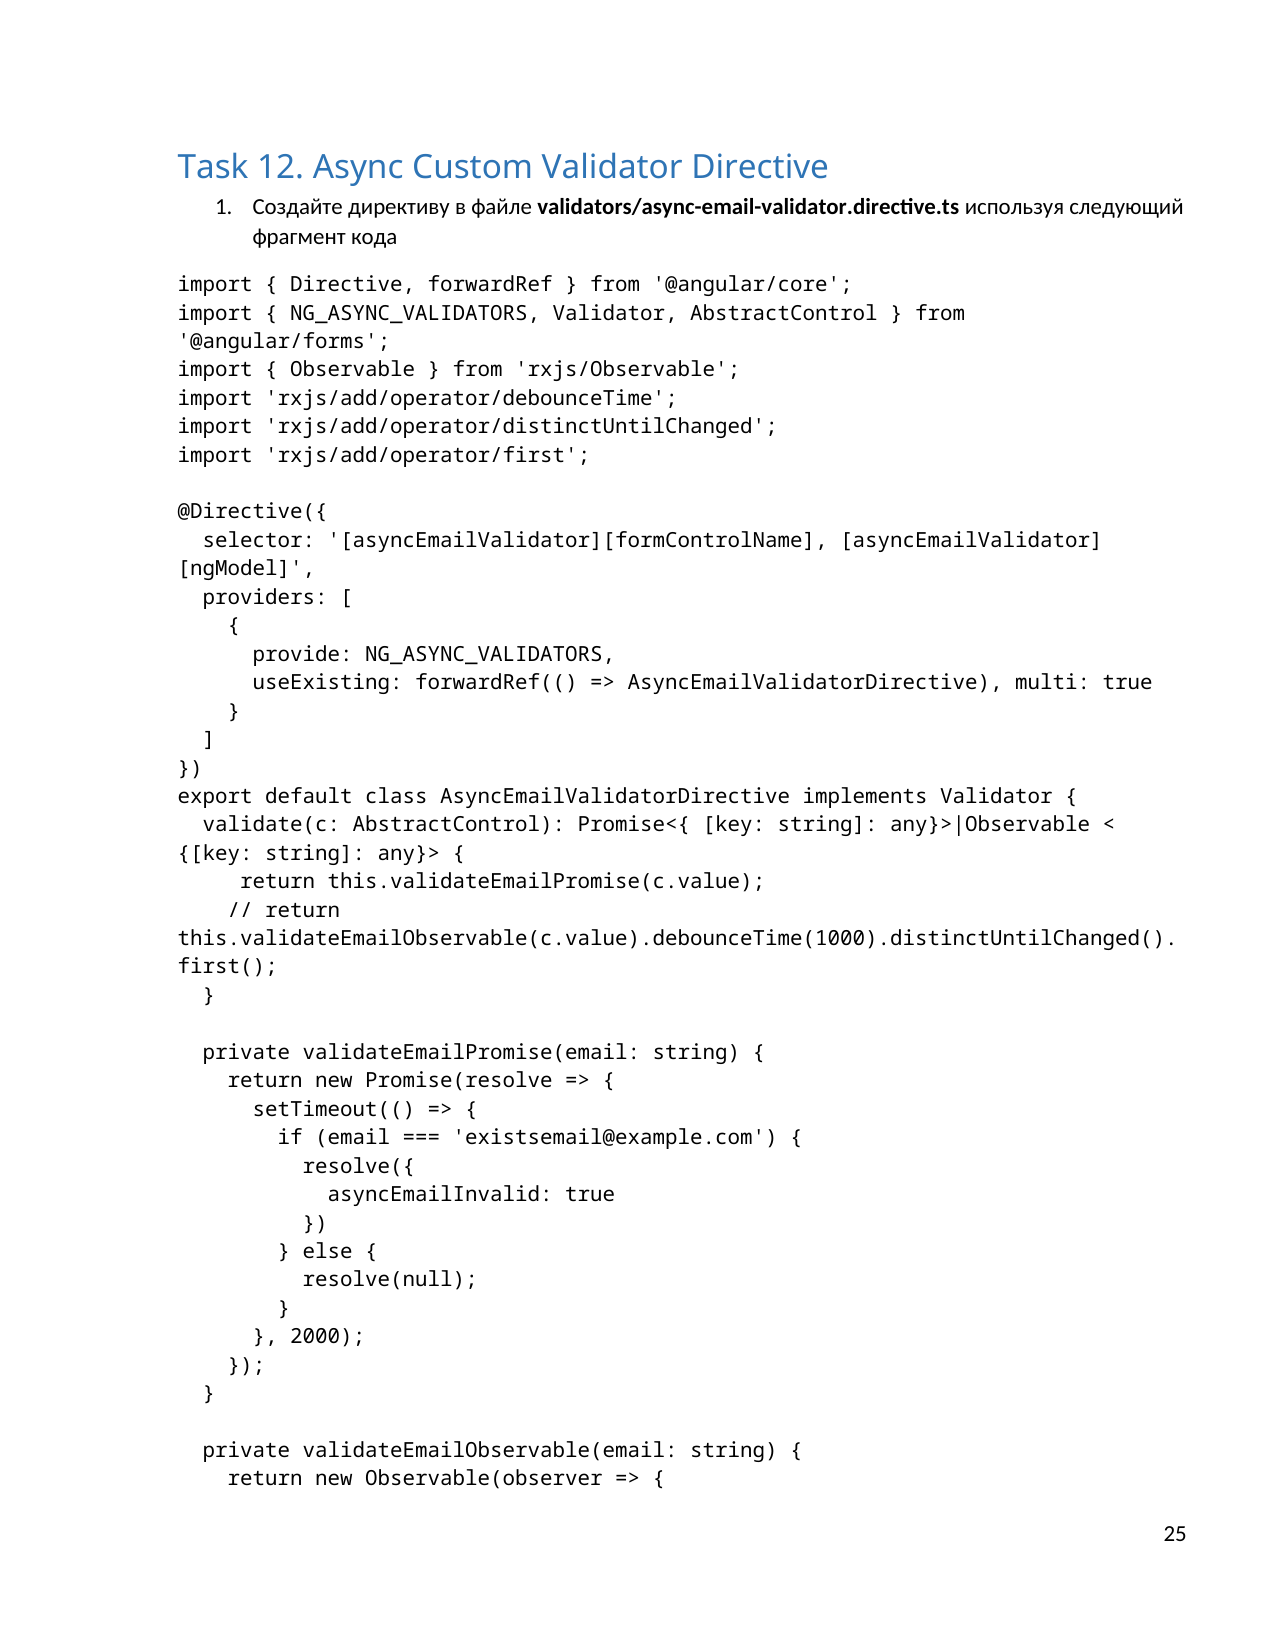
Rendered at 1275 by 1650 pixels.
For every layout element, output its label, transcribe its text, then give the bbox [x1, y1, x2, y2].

text { [177, 610, 1186, 639]
text ] [177, 724, 1186, 753]
text import { Directive, forwardRef } from '@angular/core'; [177, 269, 1186, 298]
text validate(c: AbstractControl): Promise<{ [key: string]: any}>|Observable < {[key: string]: any}> { [177, 809, 1186, 866]
text }) [177, 1208, 1186, 1236]
text import 'rxjs/add/operator/distinctUntilChanged'; [177, 411, 1186, 440]
text } [177, 696, 1186, 724]
text } [177, 980, 1186, 1008]
text import 'rxjs/add/operator/first'; [177, 440, 1186, 468]
text }); [177, 1350, 1186, 1378]
text provide: NG_ASYNC_VALIDATORS, [177, 639, 1186, 667]
text // return this.validateEmailObservable(c.value).debounceTime(1000).distinctUntilChanged().first(); [177, 895, 1186, 980]
text export default class AsyncEmailValidatorDirective implements Validator { [177, 781, 1186, 809]
text providers: [ [177, 582, 1186, 610]
text resolve({ [177, 1151, 1186, 1179]
text return new Promise(resolve => { [177, 1065, 1186, 1094]
text } [177, 1378, 1186, 1407]
text }) [177, 753, 1186, 781]
text private validateEmailObservable(email: string) { [177, 1435, 1186, 1463]
text import { Observable } from 'rxjs/Observable'; [177, 354, 1186, 383]
text }, 2000); [177, 1321, 1186, 1350]
text useExisting: forwardRef(() => AsyncEmailValidatorDirective), multi: true [177, 667, 1186, 696]
text asyncEmailInvalid: true [177, 1179, 1186, 1208]
subtitle Task 12. Async Custom Validator Directive [177, 143, 1186, 188]
text } else { [177, 1236, 1186, 1264]
text resolve(null); [177, 1264, 1186, 1293]
text @Directive({ [177, 497, 1186, 525]
text return this.validateEmailPromise(c.value); [177, 866, 1186, 895]
list Создайте директиву в файле validators/async-email-validator.directive.ts используя следующий фрагмент кода [215, 192, 1186, 250]
text import 'rxjs/add/operator/debounceTime'; [177, 383, 1186, 411]
text } [177, 1293, 1186, 1321]
text return new Observable(observer => { [177, 1463, 1186, 1492]
text import { NG_ASYNC_VALIDATORS, Validator, AbstractControl } from '@angular/forms'; [177, 298, 1186, 354]
text selector: '[asyncEmailValidator][formControlName], [asyncEmailValidator][ngModel]', [177, 525, 1186, 582]
text if (email === 'existsemail@example.com') { [177, 1122, 1186, 1151]
text setTimeout(() => { [177, 1094, 1186, 1122]
text private validateEmailPromise(email: string) { [177, 1037, 1186, 1065]
